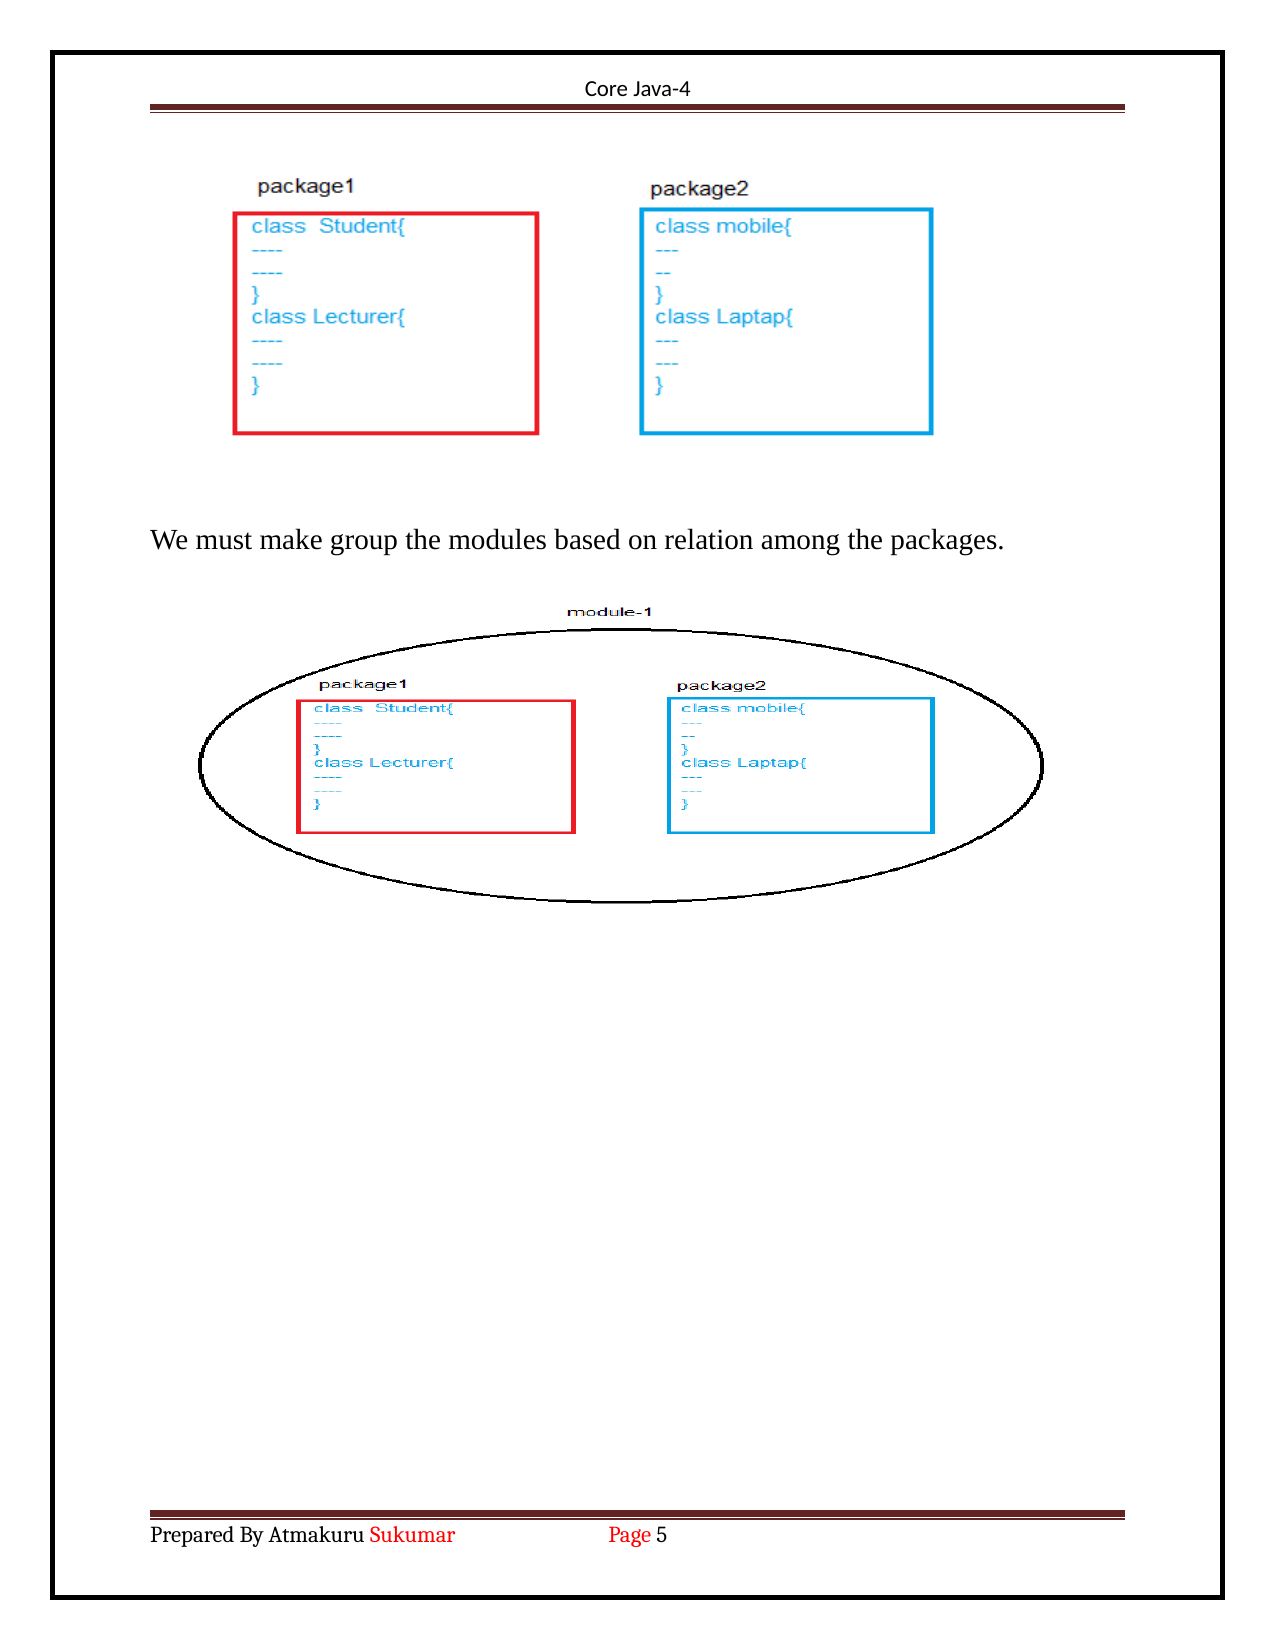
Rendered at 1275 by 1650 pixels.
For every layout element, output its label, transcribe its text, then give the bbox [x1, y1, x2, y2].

text We must make group the modules based on relation among the packages. [150, 522, 1125, 555]
picture [164, 150, 1023, 522]
picture [150, 588, 1125, 924]
